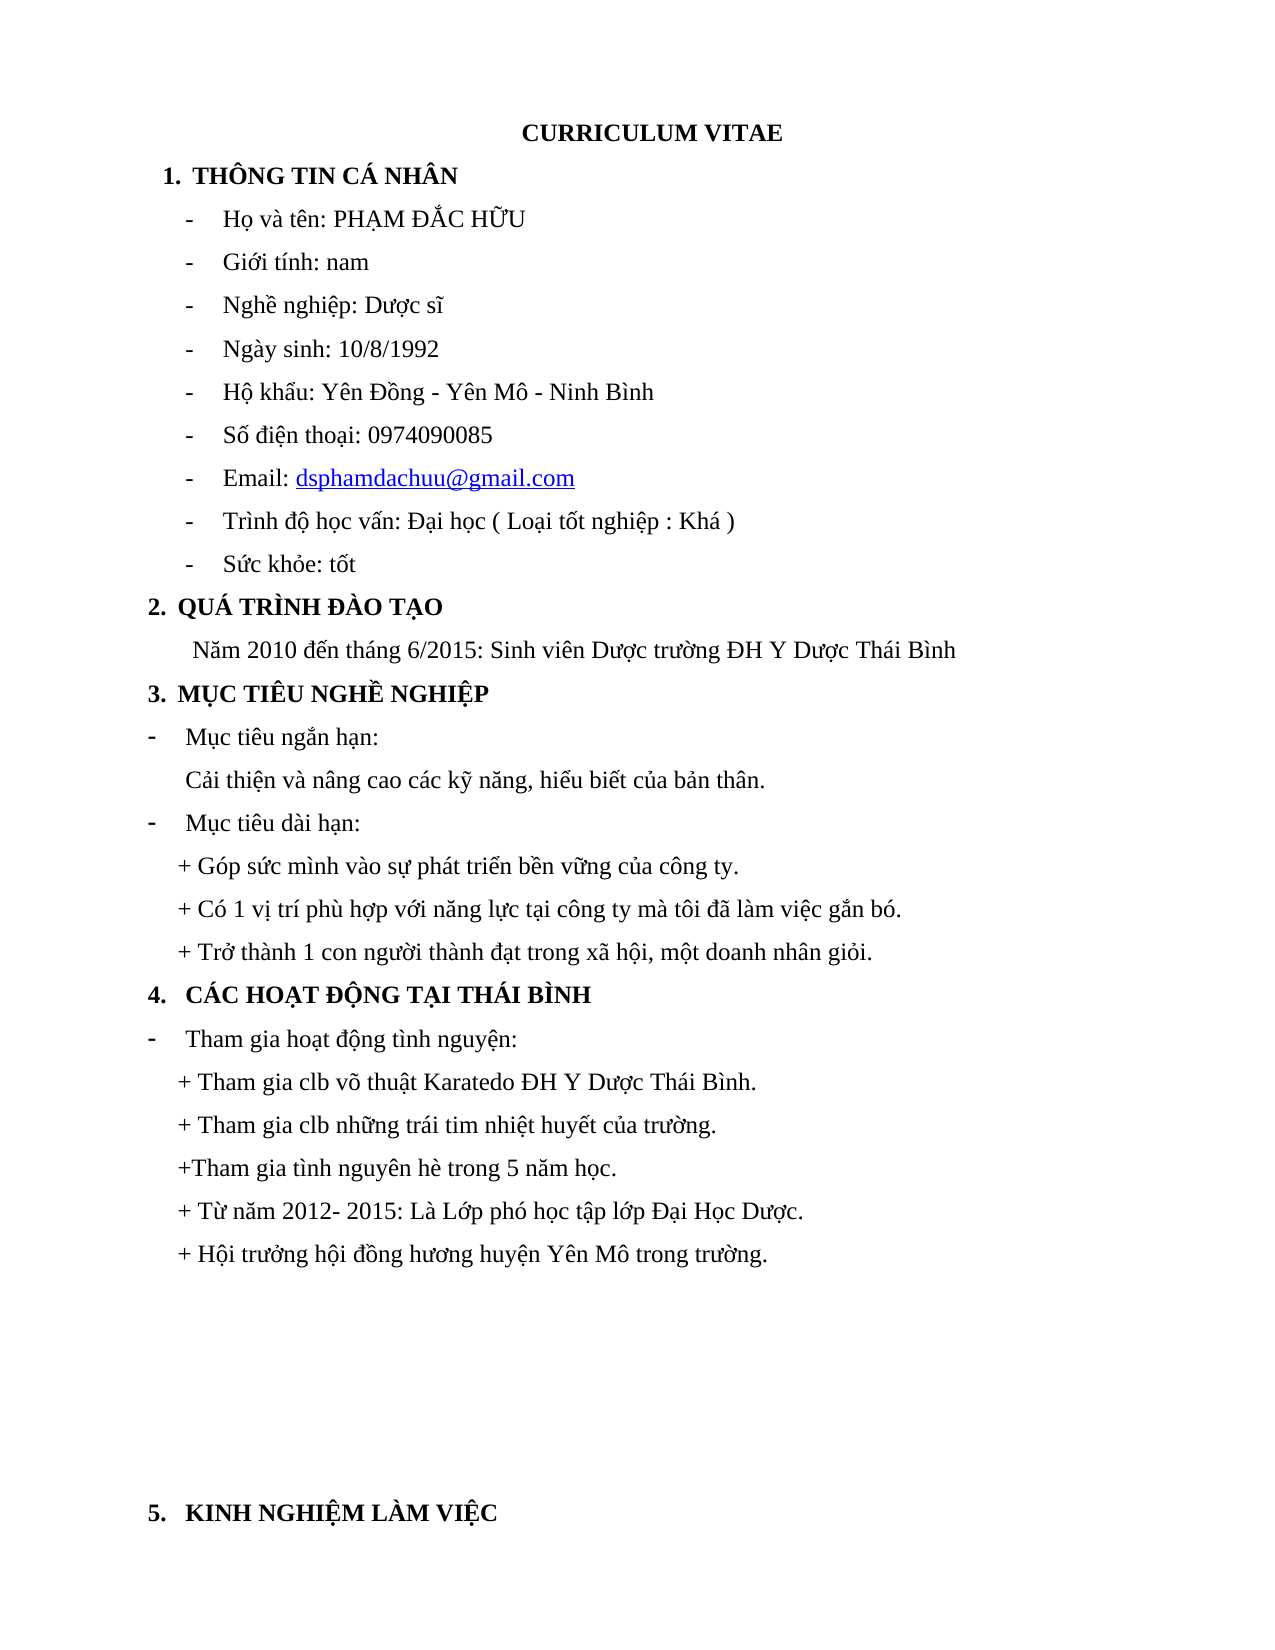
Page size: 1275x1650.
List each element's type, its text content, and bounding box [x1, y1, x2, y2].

list MỤC TIÊU NGHỀ NGHIỆP [148, 679, 1157, 707]
text + Hội trưởng hội đồng hương huyện Yên Mô trong trường. [177, 1239, 1157, 1268]
text CURRICULUM VITAE [148, 118, 1157, 147]
list Hộ khẩu: Yên Đồng - Yên Mô - Ninh Bình [185, 377, 1157, 406]
text + Trở thành 1 con người thành đạt trong xã hội, một doanh nhân giỏi. [177, 937, 1157, 966]
list CÁC HOẠT ĐỘNG TẠI THÁI BÌNH [148, 981, 1157, 1009]
list Họ và tên: PHẠM ĐẮC HỮU [185, 204, 1157, 233]
list Giới tính: nam [185, 247, 1157, 276]
list Sức khỏe: tốt [185, 549, 1157, 578]
text + Tham gia clb những trái tim nhiệt huyết của trường. [177, 1110, 1157, 1139]
text + Tham gia clb võ thuật Karatedo ĐH Y Dược Thái Bình. [177, 1067, 1157, 1096]
text Cải thiện và nâng cao các kỹ năng, hiểu biết của bản thân. [148, 765, 1157, 794]
list Số điện thoại: 0974090085 [185, 420, 1157, 449]
list Trình độ học vấn: Đại học ( Loại tốt nghiệp : Khá ) [185, 506, 1157, 535]
list Mục tiêu ngắn hạn: [148, 722, 1157, 751]
text +Tham gia tình nguyên hè trong 5 năm học. [177, 1153, 1157, 1182]
list Tham gia hoạt động tình nguyện: [148, 1024, 1157, 1052]
text + Góp sức mình vào sự phát triển bền vững của công ty. [177, 851, 1157, 880]
list THÔNG TIN CÁ NHÂN [162, 161, 1157, 190]
list Email: dsphamdachuu@gmail.com [185, 463, 1157, 492]
text Năm 2010 đến tháng 6/2015: Sinh viên Dược trường ĐH Y Dược Thái Bình [148, 636, 1157, 664]
list Nghề nghiệp: Dược sĩ [185, 291, 1157, 319]
text + Có 1 vị trí phù hợp với năng lực tại công ty mà tôi đã làm việc gắn bó. [177, 894, 1157, 923]
list Ngày sinh: 10/8/1992 [185, 334, 1157, 362]
list Mục tiêu dài hạn: [148, 808, 1157, 837]
list KINH NGHIỆM LÀM VIỆC [148, 1498, 1157, 1527]
text + Từ năm 2012- 2015: Là Lớp phó học tập lớp Đại Học Dược. [177, 1196, 1157, 1225]
list QUÁ TRÌNH ĐÀO TẠO [148, 592, 1157, 621]
